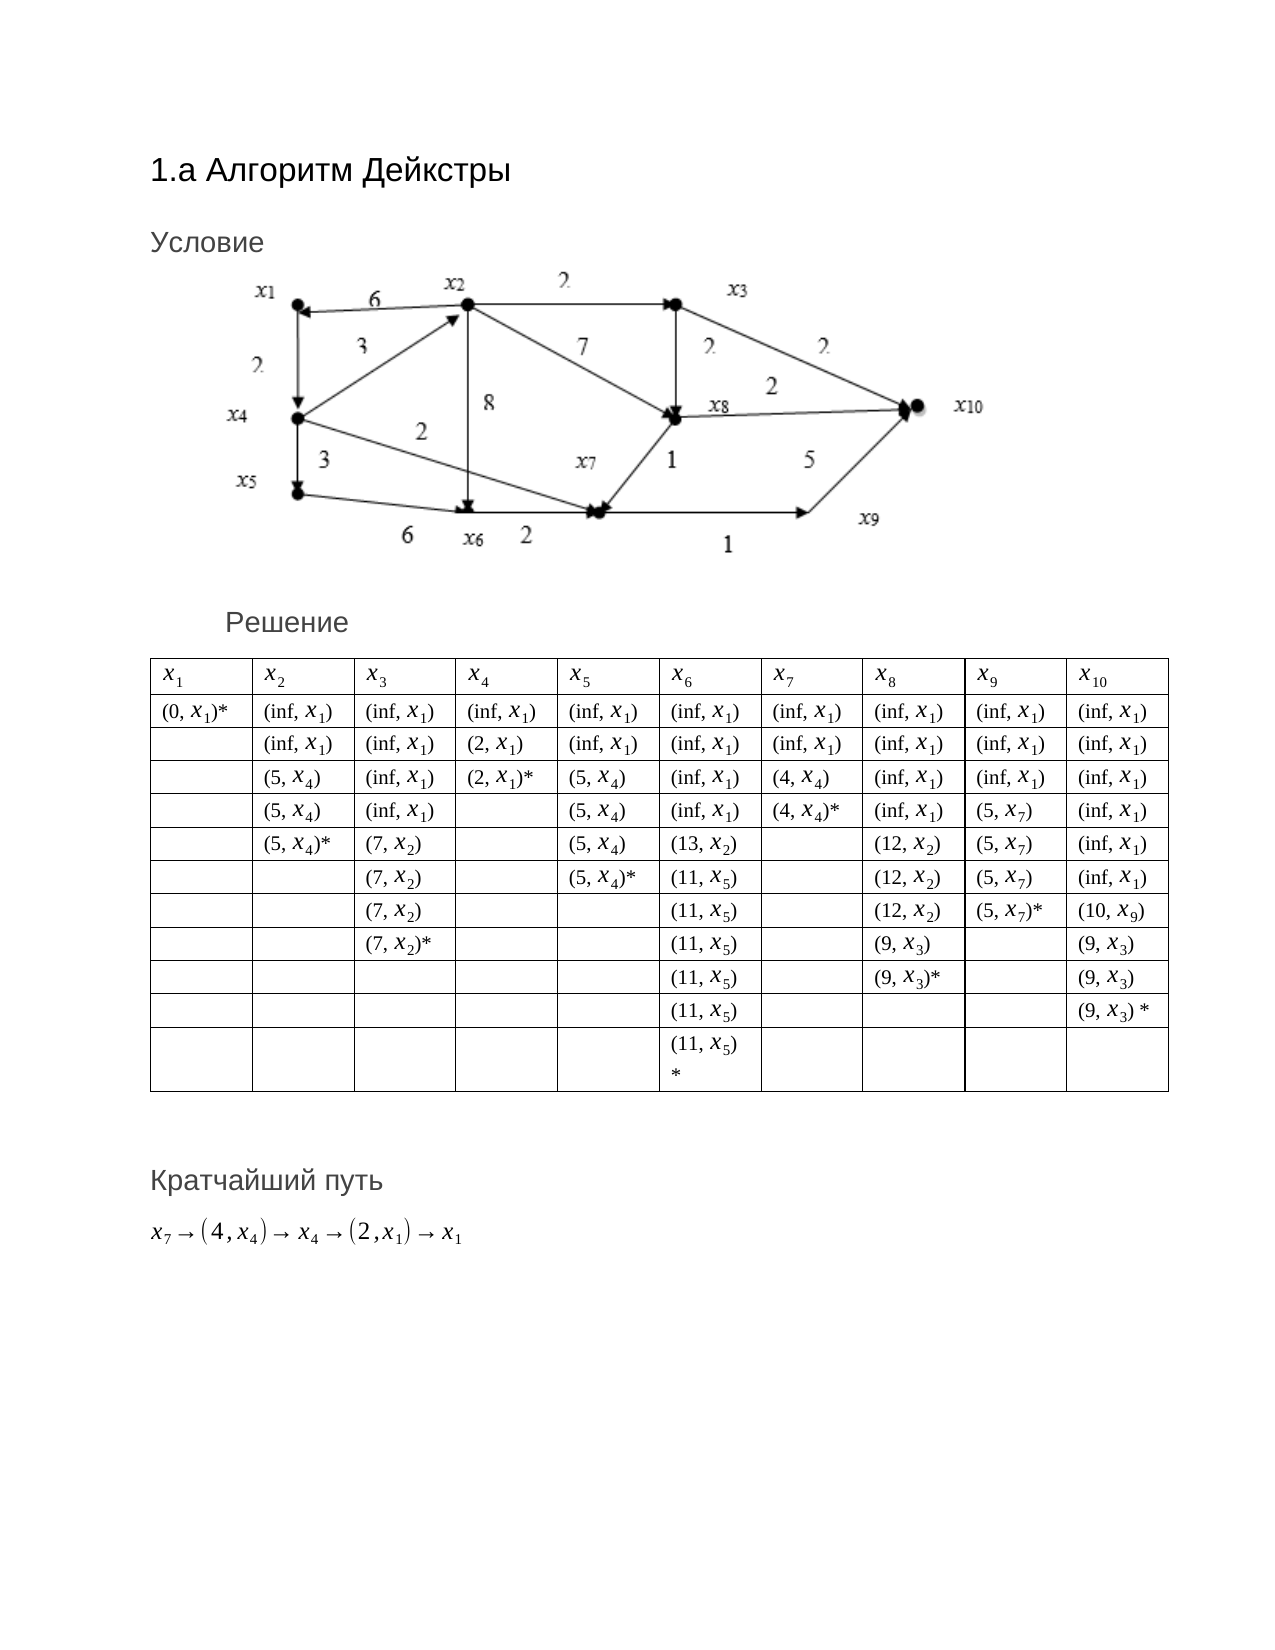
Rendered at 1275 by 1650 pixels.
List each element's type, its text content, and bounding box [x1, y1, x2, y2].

picture [225, 266, 996, 570]
table_cell [355, 1028, 455, 1091]
table_cell (inf, ) [863, 695, 964, 727]
table_cell [253, 994, 354, 1027]
table_cell [762, 928, 862, 960]
table_cell (5, ) [558, 794, 659, 827]
table_cell (12, ) [863, 894, 964, 927]
table_cell (11, ) * [660, 1028, 761, 1091]
table_cell [456, 1028, 557, 1091]
table_cell (inf, ) [863, 794, 964, 827]
table_cell [253, 961, 354, 993]
table_cell [151, 794, 252, 827]
table_cell [863, 1028, 964, 1091]
table_cell [762, 828, 862, 860]
table_cell (inf, ) [966, 728, 1066, 760]
table_cell [762, 961, 862, 993]
table_cell [966, 928, 1066, 960]
table_cell [151, 828, 252, 860]
table_cell (inf, ) [660, 794, 761, 827]
table_header [558, 659, 659, 694]
table_cell [355, 961, 455, 993]
table_cell (9, ) [1067, 961, 1168, 993]
table_cell (inf, ) [1067, 695, 1168, 727]
table_cell (inf, ) [1067, 828, 1168, 860]
table_cell [151, 894, 252, 927]
table_cell [151, 728, 252, 760]
table_cell (inf, ) [253, 728, 354, 760]
subtitle Условие [150, 225, 1125, 258]
subtitle Решение [225, 605, 1125, 639]
table_cell [253, 861, 354, 893]
table_cell (7, ) [355, 894, 455, 927]
table_cell [558, 928, 659, 960]
table_cell (inf, ) [762, 695, 862, 727]
table_cell [762, 994, 862, 1027]
table_cell [456, 794, 557, 827]
table_cell [762, 1028, 862, 1091]
table_cell (inf, ) [762, 728, 862, 760]
subtitle Кратчайший путь [150, 1163, 1125, 1197]
table_cell (9, ) * [1067, 994, 1168, 1027]
table_cell (5, ) [253, 794, 354, 827]
table_cell [966, 961, 1066, 993]
table_cell (9, ) [863, 928, 964, 960]
table_cell (inf, ) [660, 695, 761, 727]
table_cell [456, 894, 557, 927]
table_cell (10, ) [1067, 894, 1168, 927]
table_cell (5, ) [966, 828, 1066, 860]
table_cell (inf, ) [1067, 861, 1168, 893]
table_cell (5, ) [966, 794, 1066, 827]
table_cell (inf, ) [558, 695, 659, 727]
table_cell [151, 761, 252, 793]
table_cell (7, )* [355, 928, 455, 960]
table_header [863, 659, 964, 694]
table_cell (5, ) [966, 861, 1066, 893]
table_cell (11, ) [660, 894, 761, 927]
table_cell (inf, ) [1067, 761, 1168, 793]
table_cell [456, 994, 557, 1027]
table_cell (11, ) [660, 861, 761, 893]
table_cell (inf, ) [355, 794, 455, 827]
table_cell (7, ) [355, 828, 455, 860]
table_header [456, 659, 557, 694]
table_cell [558, 994, 659, 1027]
table_cell [558, 1028, 659, 1091]
table_cell [456, 928, 557, 960]
table_cell (11, ) [660, 994, 761, 1027]
table_cell (inf, ) [355, 695, 455, 727]
table_cell [253, 1028, 354, 1091]
table_header [762, 659, 862, 694]
table_cell (inf, ) [966, 761, 1066, 793]
table_header [355, 659, 455, 694]
table_cell (7, ) [355, 861, 455, 893]
table_cell [456, 961, 557, 993]
table_cell (inf, ) [253, 695, 354, 727]
table_cell [355, 994, 455, 1027]
table_cell [558, 894, 659, 927]
table_cell (13, ) [660, 828, 761, 860]
table_cell (12, ) [863, 861, 964, 893]
table_cell (2, ) [456, 728, 557, 760]
table_cell [762, 894, 862, 927]
table_cell [253, 928, 354, 960]
table_cell (5, ) [558, 761, 659, 793]
table_cell (inf, ) [863, 728, 964, 760]
table_cell (inf, ) [1067, 794, 1168, 827]
table_cell [151, 1028, 252, 1091]
table_cell (4, ) [762, 761, 862, 793]
table_cell (inf, ) [660, 728, 761, 760]
table_cell (0, )* [151, 695, 252, 727]
table_header [966, 659, 1066, 694]
table_cell [966, 1028, 1066, 1091]
table_cell [762, 861, 862, 893]
table_cell (inf, ) [355, 728, 455, 760]
table_cell [456, 828, 557, 860]
table_cell (9, ) [1067, 928, 1168, 960]
table_cell (inf, ) [863, 761, 964, 793]
table_cell (inf, ) [355, 761, 455, 793]
table_cell [151, 994, 252, 1027]
table_cell [558, 961, 659, 993]
table_cell (inf, ) [1067, 728, 1168, 760]
table_cell (12, ) [863, 828, 964, 860]
table_cell (5, )* [558, 861, 659, 893]
table_cell [253, 894, 354, 927]
table_cell (inf, ) [558, 728, 659, 760]
table_cell [151, 961, 252, 993]
table_cell (4, )* [762, 794, 862, 827]
table_cell (2, )* [456, 761, 557, 793]
table_header [253, 659, 354, 694]
subtitle 1.a Алгоритм Дейкстры [150, 150, 1125, 188]
table_cell (5, )* [966, 894, 1066, 927]
table_cell (9, )* [863, 961, 964, 993]
table_cell (11, ) [660, 928, 761, 960]
table_cell (inf, ) [456, 695, 557, 727]
table_header [151, 659, 252, 694]
table_header [660, 659, 761, 694]
table_header [1067, 659, 1168, 694]
table_cell (inf, ) [966, 695, 1066, 727]
table_cell [151, 928, 252, 960]
table_cell [863, 994, 964, 1027]
table_cell [456, 861, 557, 893]
table_cell (5, ) [558, 828, 659, 860]
table_cell [1067, 1028, 1168, 1091]
table_cell (11, ) [660, 961, 761, 993]
table_cell (5, )* [253, 828, 354, 860]
table_cell [966, 994, 1066, 1027]
table_cell [151, 861, 252, 893]
table_cell (inf, ) [660, 761, 761, 793]
table_cell (5, ) [253, 761, 354, 793]
